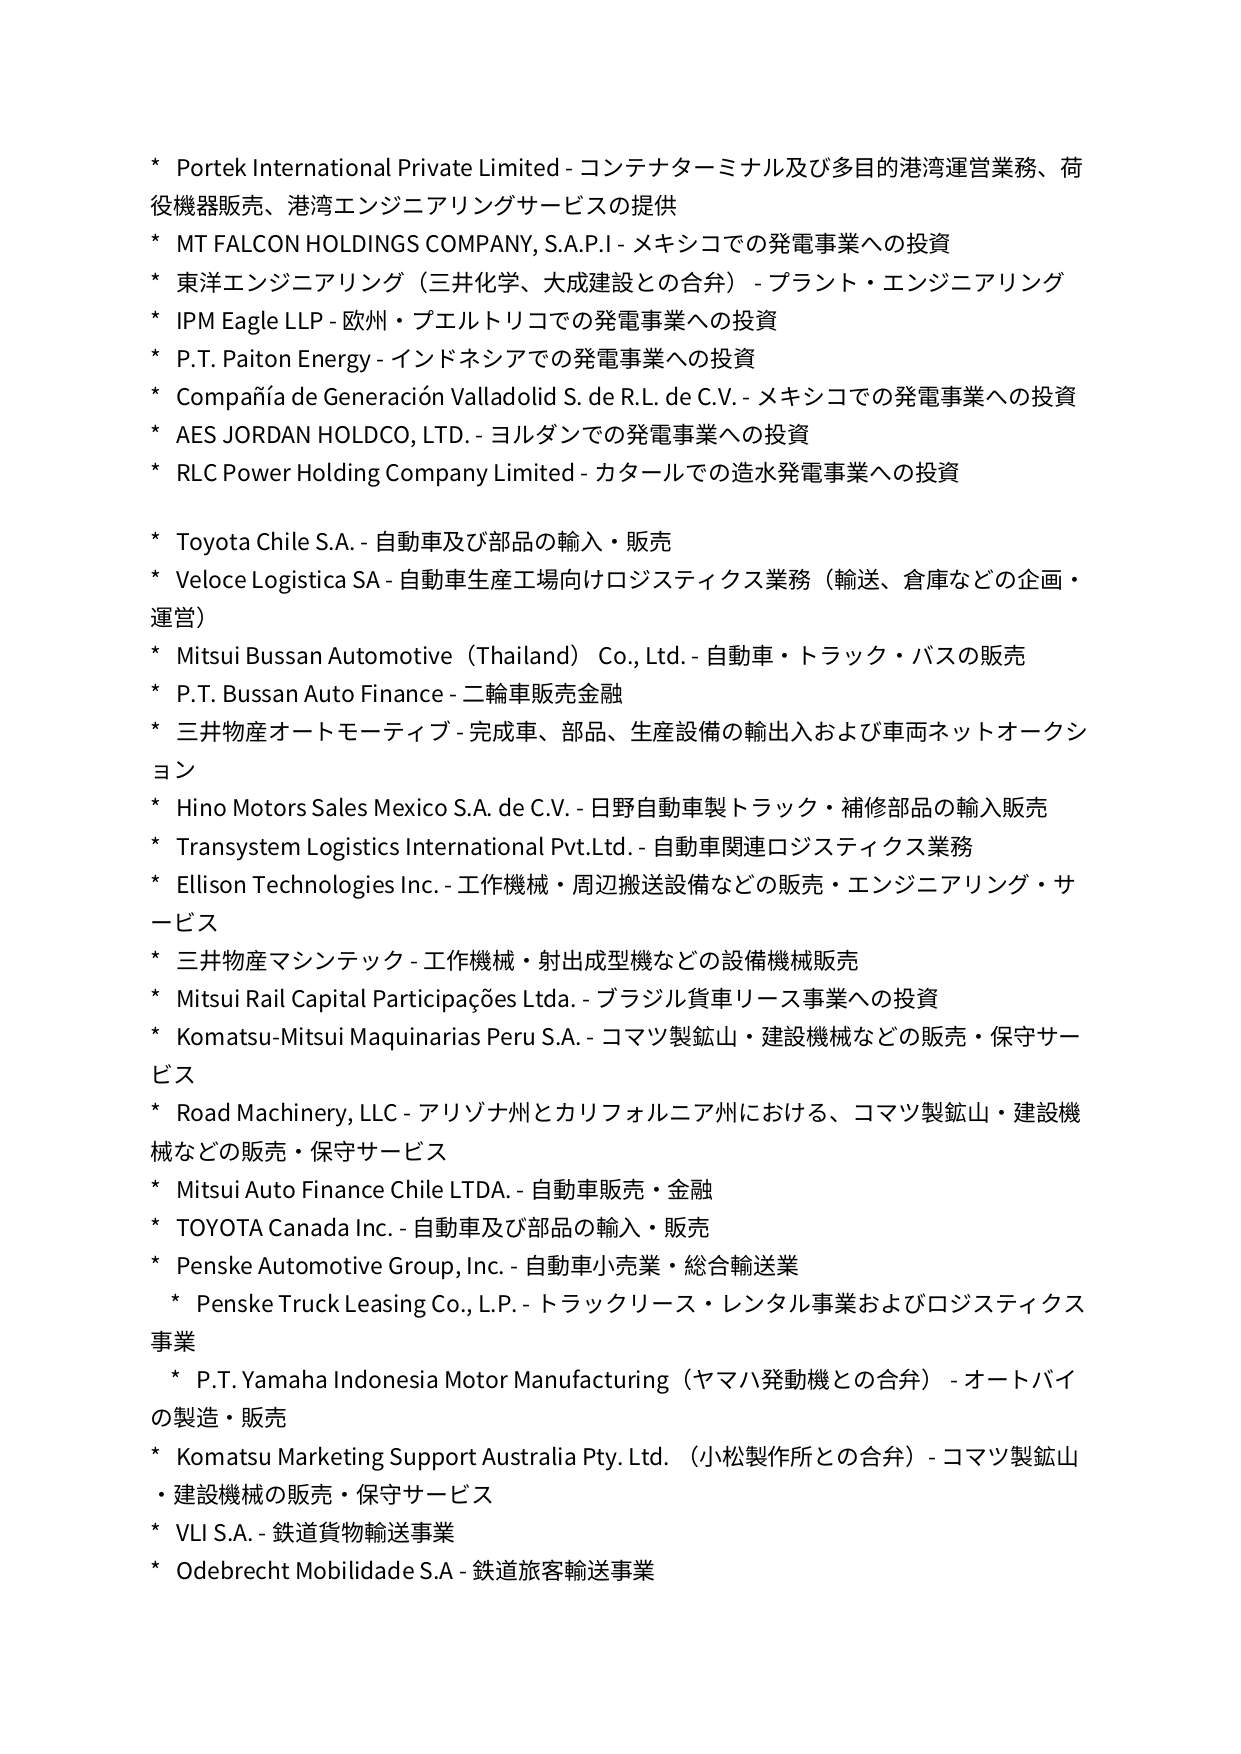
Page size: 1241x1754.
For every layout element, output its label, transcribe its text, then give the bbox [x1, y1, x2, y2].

text * Toyota Chile S.A. - 自動車及び部品の輸入・販売 [150, 523, 1090, 557]
text * Ellison Technologies Inc. - 工作機械・周辺搬送設備などの販売・エンジニアリング・サービス [150, 866, 1090, 938]
text * RLC Power Holding Company Limited - カタールでの造水発電事業への投資 [150, 455, 1090, 488]
text * VLI S.A. - 鉄道貨物輸送事業 [150, 1514, 1090, 1548]
text * Penske Truck Leasing Co., L.P. - トラックリース・レンタル事業およびロジスティクス事業 [150, 1286, 1090, 1357]
text * Hino Motors Sales Mexico S.A. de C.V. - 日野自動車製トラック・補修部品の輸入販売 [150, 790, 1090, 823]
text * 三井物産オートモーティブ - 完成車、部品、生産設備の輸出入および車両ネットオークション [150, 714, 1090, 785]
text * 三井物産マシンテック - 工作機械・射出成型機などの設備機械販売 [150, 943, 1090, 976]
text * Portek International Private Limited - コンテナターミナル及び多目的港湾運営業務、荷役機器販売、港湾エンジニアリングサービスの提供 [150, 150, 1090, 221]
text * P.T. Yamaha Indonesia Motor Manufacturing（ヤマハ発動機との合弁） - オートバイの製造・販売 [150, 1362, 1090, 1433]
text * IPM Eagle LLP - 欧州・プエルトリコでの発電事業への投資 [150, 302, 1090, 336]
text * Penske Automotive Group, Inc. - 自動車小売業・総合輸送業 [150, 1248, 1090, 1281]
text * Compañía de Generación Valladolid S. de R.L. de C.V. - メキシコでの発電事業への投資 [150, 379, 1090, 412]
text * Komatsu Marketing Support Australia Pty. Ltd. （小松製作所との合弁）- コマツ製鉱山・建設機械の販売・保守サービス [150, 1438, 1090, 1510]
text * Odebrecht Mobilidade S.A - 鉄道旅客輸送事業 [150, 1553, 1090, 1586]
text * P.T. Paiton Energy - インドネシアでの発電事業への投資 [150, 341, 1090, 374]
text * Veloce Logistica SA - 自動車生産工場向けロジスティクス業務（輸送、倉庫などの企画・運営） [150, 561, 1090, 633]
text * TOYOTA Canada Inc. - 自動車及び部品の輸入・販売 [150, 1209, 1090, 1243]
text * MT FALCON HOLDINGS COMPANY, S.A.P.I - メキシコでの発電事業への投資 [150, 226, 1090, 259]
text * 東洋エンジニアリング（三井化学、大成建設との合弁） - プラント・エンジニアリング [150, 264, 1090, 298]
text * P.T. Bussan Auto Finance - 二輪車販売金融 [150, 676, 1090, 709]
text * Transystem Logistics International Pvt.Ltd. - 自動車関連ロジスティクス業務 [150, 828, 1090, 862]
text * Komatsu-Mitsui Maquinarias Peru S.A. - コマツ製鉱山・建設機械などの販売・保守サービス [150, 1019, 1090, 1090]
text * AES JORDAN HOLDCO, LTD. - ヨルダンでの発電事業への投資 [150, 417, 1090, 450]
text * Road Machinery, LLC - アリゾナ州とカリフォルニア州における、コマツ製鉱山・建設機械などの販売・保守サービス [150, 1095, 1090, 1167]
text * Mitsui Rail Capital Participações Ltda. - ブラジル貨車リース事業への投資 [150, 981, 1090, 1014]
text * Mitsui Bussan Automotive（Thailand） Co., Ltd. - 自動車・トラック・バスの販売 [150, 638, 1090, 671]
text * Mitsui Auto Finance Chile LTDA. - 自動車販売・金融 [150, 1171, 1090, 1205]
